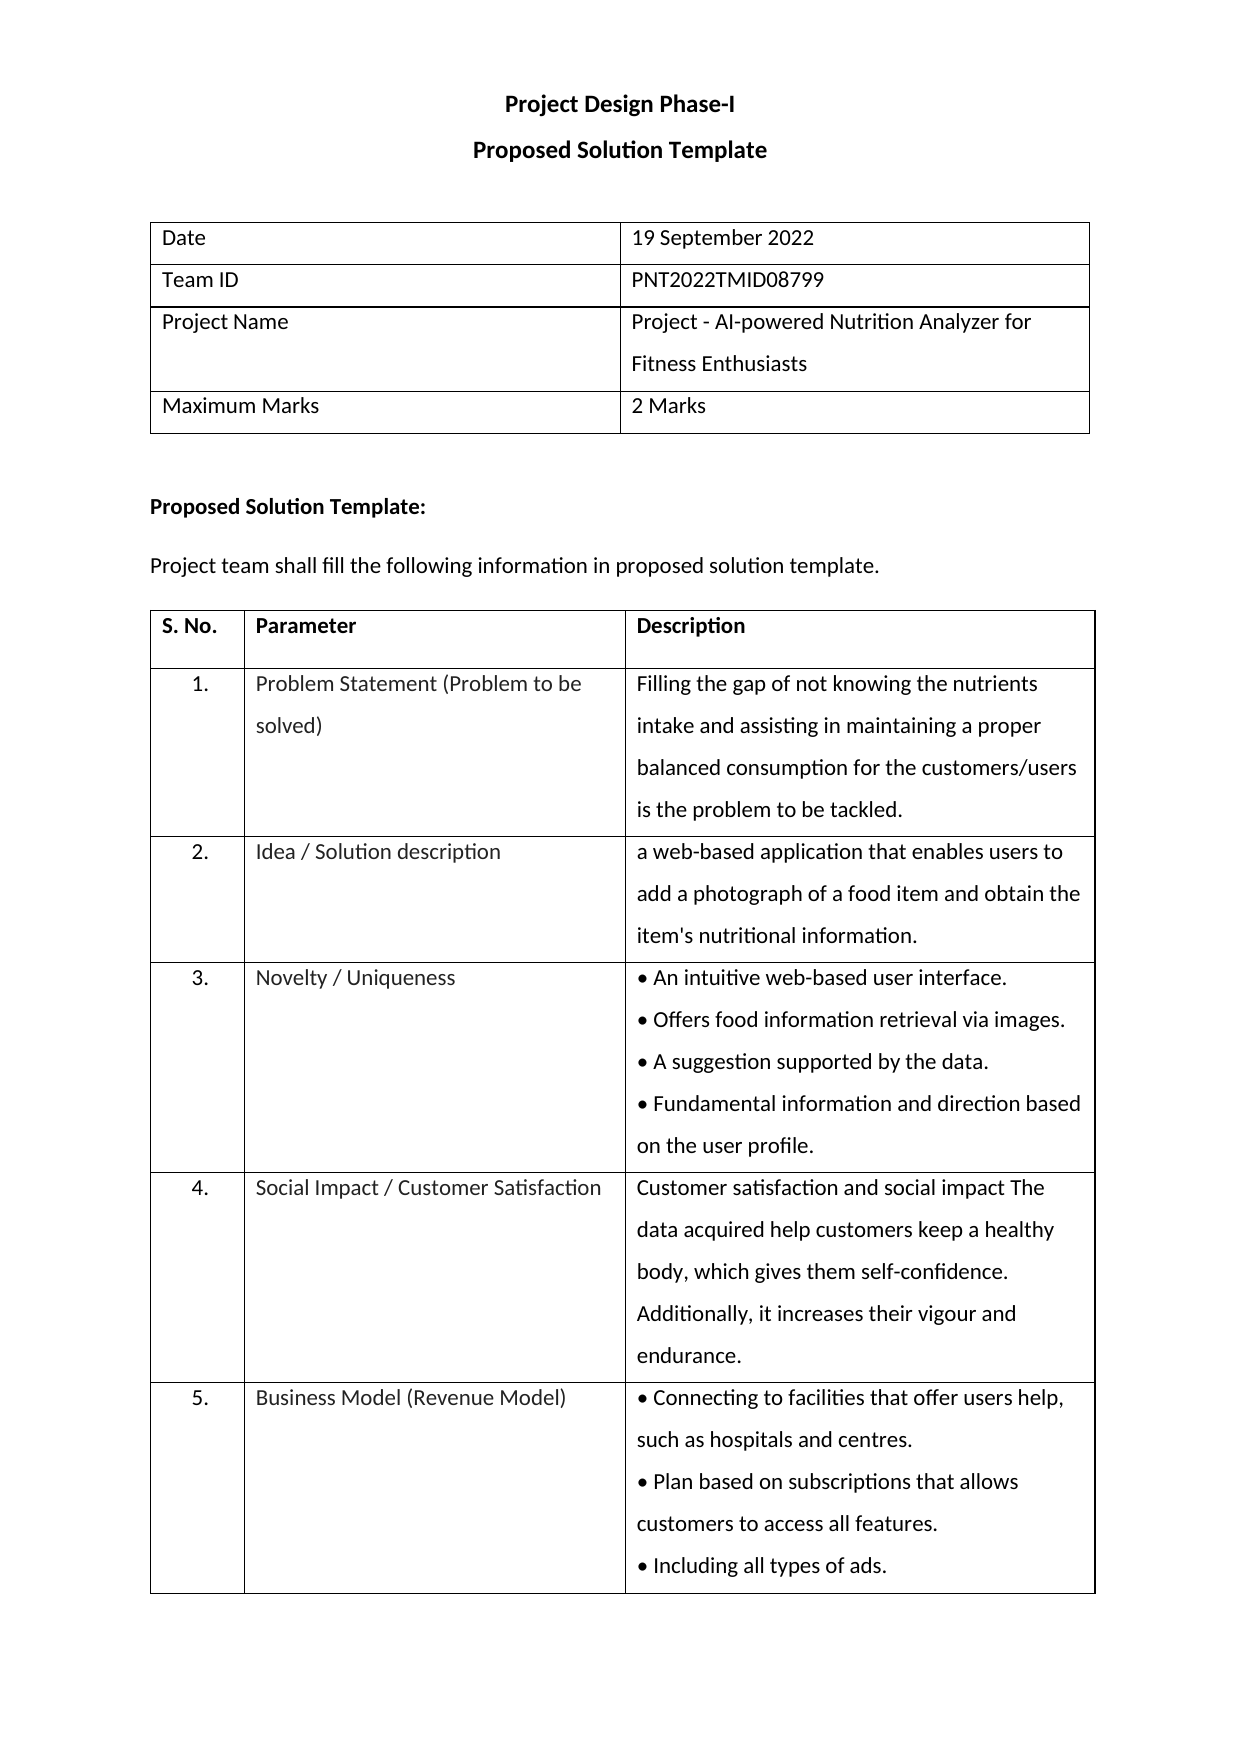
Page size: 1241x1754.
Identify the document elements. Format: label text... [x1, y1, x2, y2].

table_cell [151, 669, 244, 836]
table_cell Project Name [151, 308, 620, 391]
table_header S. No. [151, 611, 244, 668]
text Proposed Solution Template [150, 134, 1090, 165]
text Project team shall fill the following information in proposed solution template. [150, 551, 1090, 579]
table_cell • An intuitive web-based user interface. • Offers food information retrieval via images. • A suggestion supported by the data. • Fundamental information and direction based on the user profile. [626, 963, 1094, 1172]
table_header Parameter [245, 611, 625, 668]
table_cell Customer satisfaction and social impact The data acquired help customers keep a healthy body, which gives them self-confidence. Additionally, it increases their vigour and endurance. [626, 1173, 1094, 1382]
table_cell Filling the gap of not knowing the nutrients intake and assisting in maintaining a proper balanced consumption for the customers/users is the problem to be tackled. [626, 669, 1094, 836]
table_cell [151, 1383, 244, 1592]
table_cell Social Impact / Customer Satisfaction [245, 1173, 625, 1382]
table_header Description [626, 611, 1094, 668]
table_cell Project - AI-powered Nutrition Analyzer for Fitness Enthusiasts [621, 308, 1089, 391]
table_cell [245, 1383, 625, 1592]
table_cell Idea / Solution description [245, 837, 625, 962]
table_cell [151, 837, 244, 962]
table_cell a web-based application that enables users to add a photograph of a food item and obtain the item's nutritional information. [626, 837, 1094, 962]
table_cell Problem Statement (Problem to be solved) [245, 669, 625, 836]
table_cell Novelty / Uniqueness [245, 963, 625, 1172]
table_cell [626, 1383, 1094, 1592]
text Proposed Solution Template: [150, 492, 1090, 521]
table_header Date [151, 223, 620, 264]
table_cell Team ID [151, 265, 620, 306]
table_header 19 September 2022 [621, 223, 1089, 264]
table_cell 2 Marks [621, 392, 1089, 433]
text Project Design Phase-I [150, 89, 1090, 119]
table_cell [151, 963, 244, 1172]
table_cell PNT2022TMID08799 [621, 265, 1089, 306]
table_cell Maximum Marks [151, 392, 620, 433]
table_cell [151, 1173, 244, 1382]
